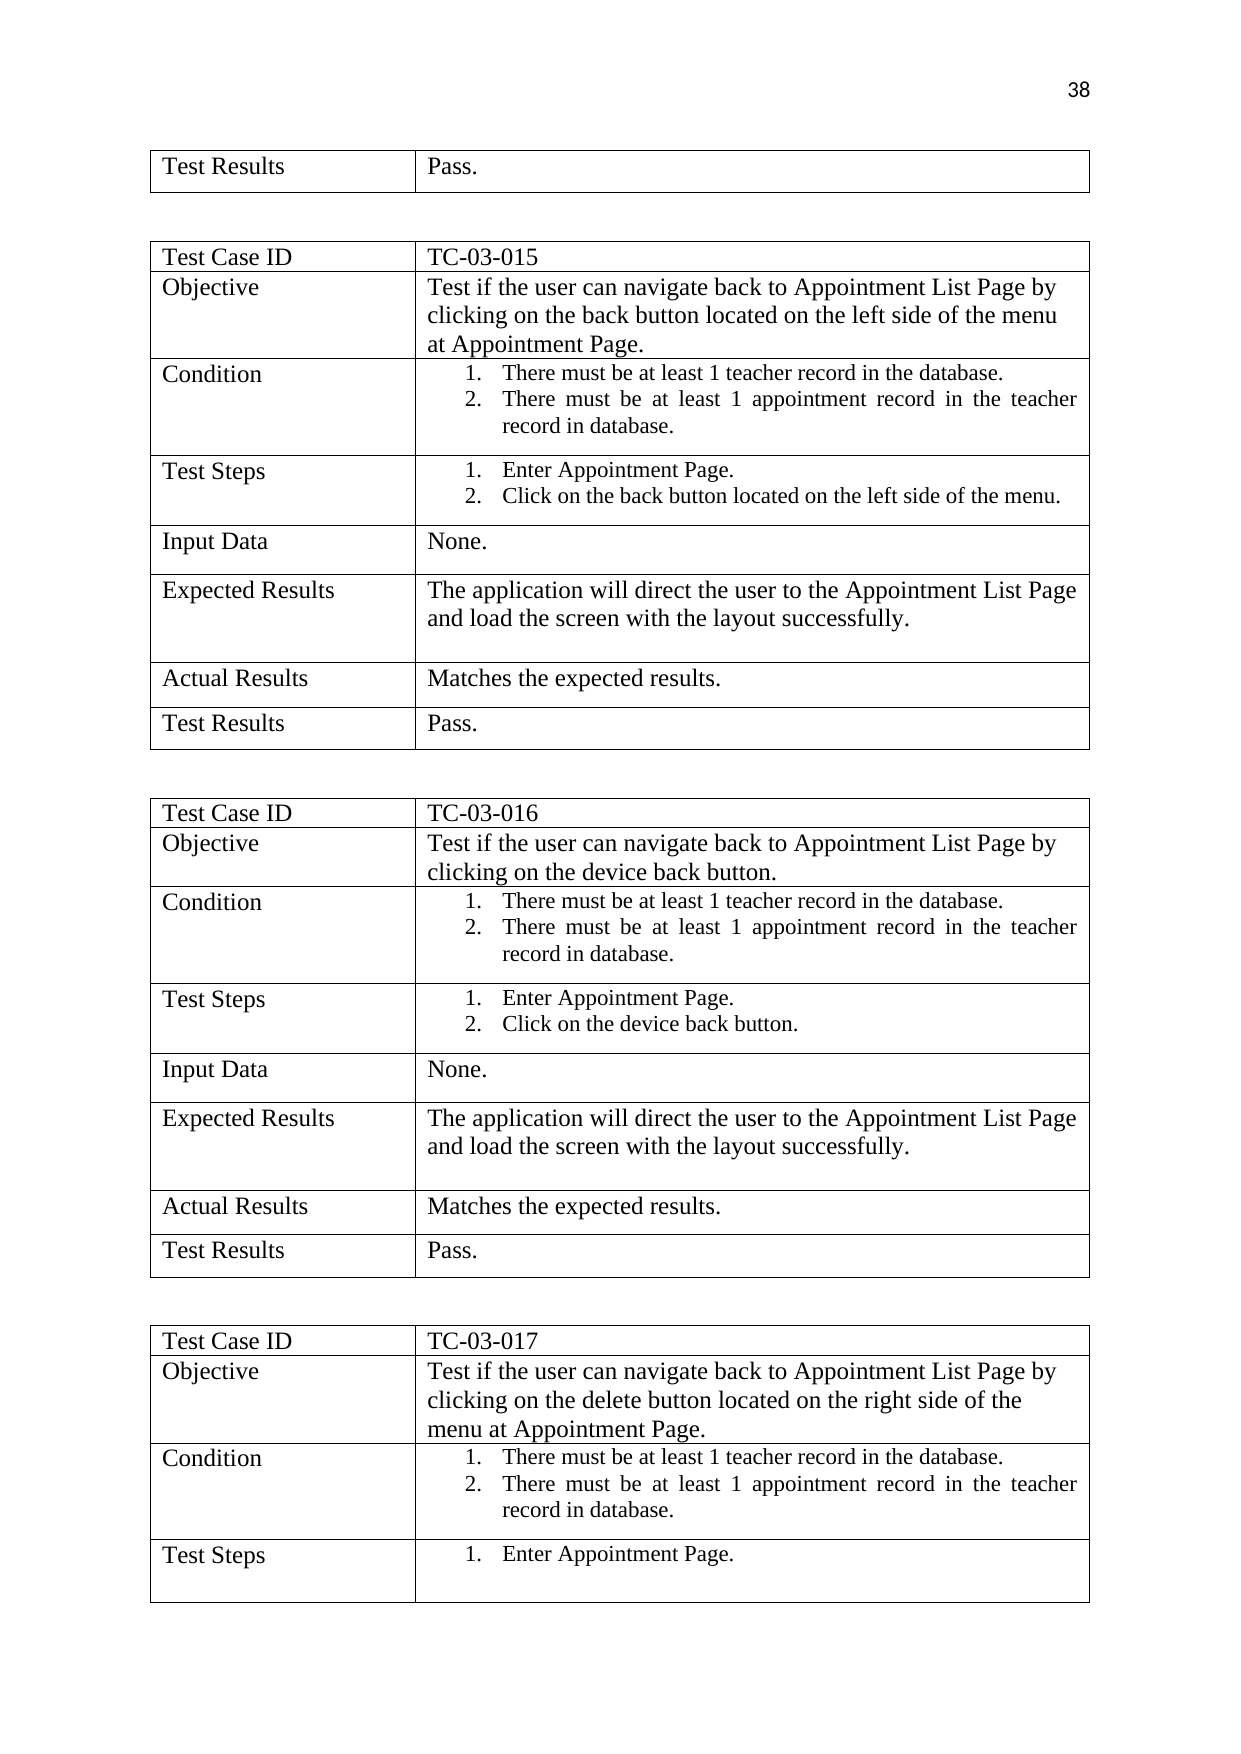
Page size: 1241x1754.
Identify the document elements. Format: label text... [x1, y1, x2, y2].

table_cell Matches the expected results. [416, 1191, 1089, 1234]
table_cell There must be at least 1 teacher record in the database. There must be at least 1 appointment record in the teacher record in database. [416, 359, 1089, 455]
table_cell The application will direct the user to the Appointment List Page and load the screen with the layout successfully. [416, 575, 1089, 662]
table_cell There must be at least 1 teacher record in the database. There must be at least 1 appointment record in the teacher record in database. [416, 1444, 1089, 1539]
table_cell Expected Results [151, 575, 415, 662]
table_cell None. [416, 526, 1089, 574]
table_cell Enter Appointment Page. Click on the device back button. [416, 984, 1089, 1053]
table_cell None. [416, 1054, 1089, 1102]
table_cell Matches the expected results. [416, 663, 1089, 707]
table_cell Actual Results [151, 663, 415, 707]
table_cell Objective [151, 828, 415, 886]
table_cell Test Results [151, 1235, 415, 1277]
table_cell Actual Results [151, 1191, 415, 1234]
table_header Test Case ID [151, 799, 415, 827]
table_cell Test Steps [151, 1540, 415, 1602]
table_cell Condition [151, 359, 415, 455]
table_header Test Case ID [151, 242, 415, 271]
table_cell Test Results [151, 708, 415, 749]
table_header TC-03-015 [416, 242, 1089, 271]
table_cell Test if the user can navigate back to Appointment List Page by clicking on the back button located on the left side of the menu at Appointment Page. [416, 272, 1089, 358]
table_cell Condition [151, 887, 415, 983]
table_header TC-03-016 [416, 799, 1089, 827]
table_cell Pass. [416, 151, 1089, 192]
table_cell The application will direct the user to the Appointment List Page and load the screen with the layout successfully. [416, 1103, 1089, 1190]
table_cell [416, 1540, 1089, 1602]
table_cell Expected Results [151, 1103, 415, 1190]
table_cell Objective [151, 1356, 415, 1442]
table_cell Test Steps [151, 984, 415, 1053]
table_cell Test Steps [151, 456, 415, 525]
table_cell Test if the user can navigate back to Appointment List Page by clicking on the delete button located on the right side of the menu at Appointment Page. [416, 1356, 1089, 1442]
table_cell Pass. [416, 708, 1089, 749]
table_header TC-03-017 [416, 1326, 1089, 1355]
table_cell Test Results [151, 151, 415, 192]
table_cell Objective [151, 272, 415, 358]
table_cell Input Data [151, 526, 415, 574]
table_cell Enter Appointment Page. Click on the back button located on the left side of the menu. [416, 456, 1089, 525]
table_cell There must be at least 1 teacher record in the database. There must be at least 1 appointment record in the teacher record in database. [416, 887, 1089, 983]
table_header Test Case ID [151, 1326, 415, 1355]
table_cell Pass. [416, 1235, 1089, 1277]
table_cell Test if the user can navigate back to Appointment List Page by clicking on the device back button. [416, 828, 1089, 886]
table_cell Input Data [151, 1054, 415, 1102]
table_cell Condition [151, 1444, 415, 1539]
